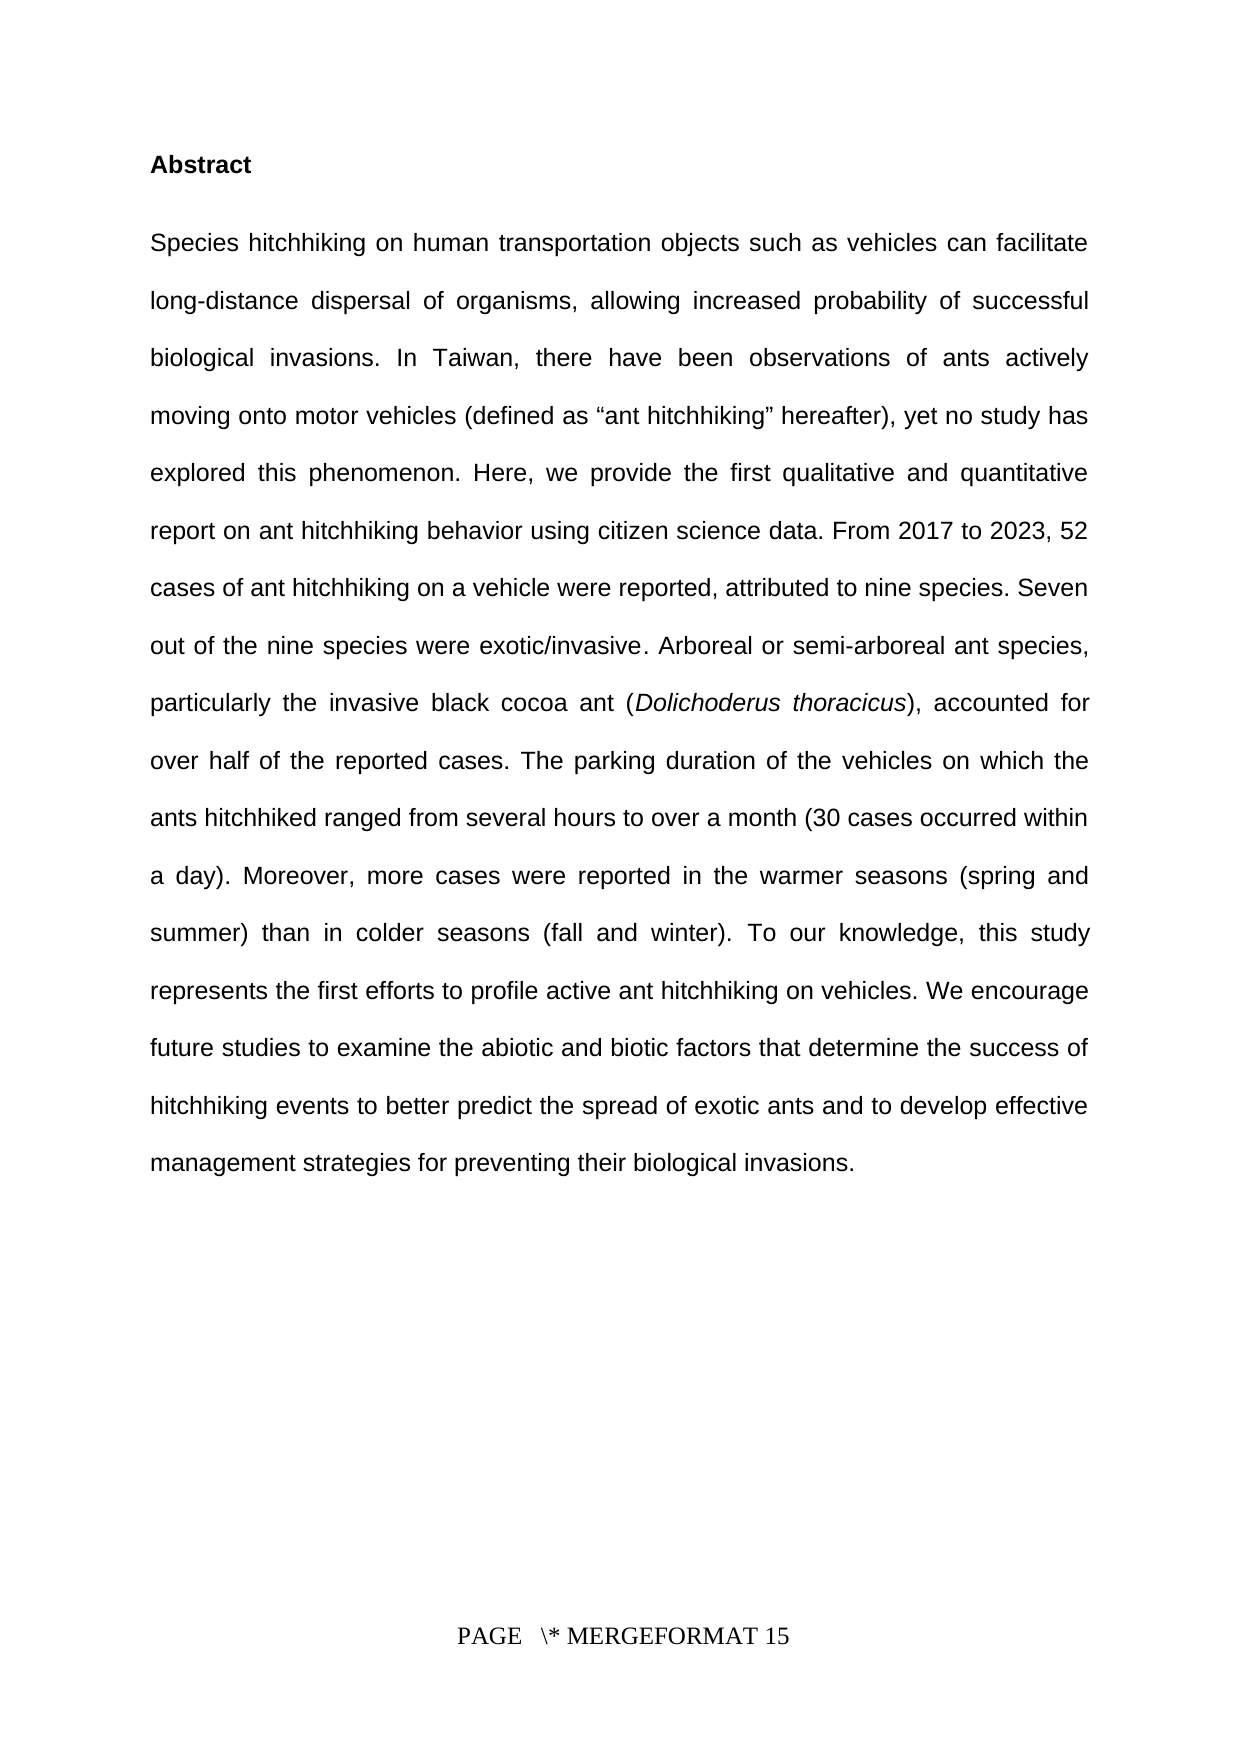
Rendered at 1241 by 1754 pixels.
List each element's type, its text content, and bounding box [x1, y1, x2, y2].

text Abstract [150, 150, 1090, 179]
text Species hitchhiking on human transportation objects such as vehicles can facilitate long-distance dispersal of organisms, allowing increased probability of successful biological invasions. In Taiwan, there have been observations of ants actively moving onto motor vehicles (defined as “ant hitchhiking” hereafter), yet no study has explored this phenomenon. Here, we provide the first qualitative and quantitative report on ant hitchhiking behavior using citizen science data. From 2017 to 2023, 52 cases of ant hitchhiking on a vehicle were reported, attributed to nine species. Seven out of the nine species were exotic/invasive. Arboreal or semi-arboreal ant species, particularly the invasive black cocoa ant (Dolichoderus thoracicus), accounted for over half of the reported cases. The parking duration of the vehicles on which the ants hitchhiked ranged from several hours to over a month (30 cases occurred within a day). Moreover, more cases were reported in the warmer seasons (spring and summer) than in colder seasons (fall and winter). To our knowledge, this study represents the first efforts to profile active ant hitchhiking on vehicles. We encourage future studies to examine the abiotic and biotic factors that determine the success of hitchhiking events to better predict the spread of exotic ants and to develop effective management strategies for preventing their biological invasions. [150, 228, 1090, 1177]
